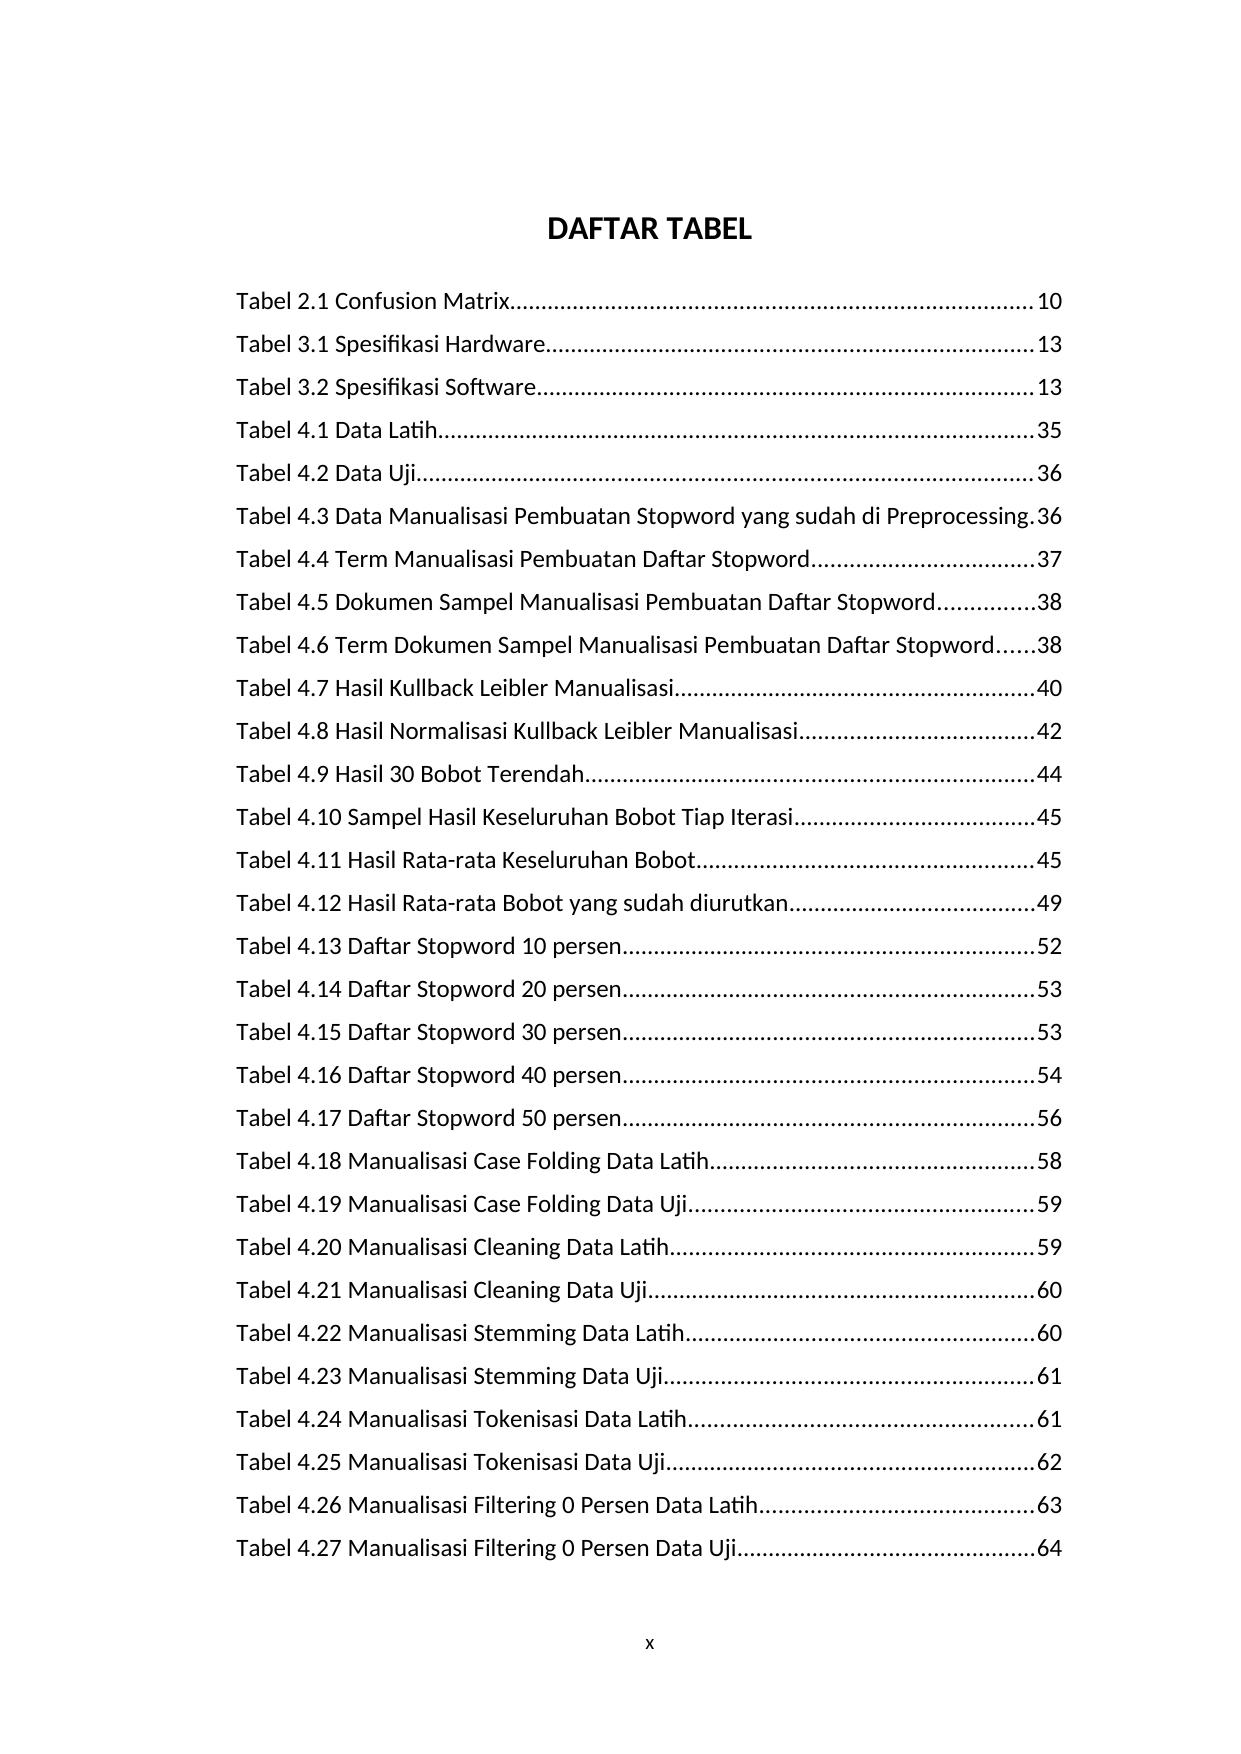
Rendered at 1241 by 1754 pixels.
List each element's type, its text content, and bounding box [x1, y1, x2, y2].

text Tabel 4.4 Term Manualisasi Pembuatan Daftar Stopword 37 [236, 543, 1063, 574]
text Tabel 4.11 Hasil Rata-rata Keseluruhan Bobot 45 [236, 844, 1063, 875]
text Tabel 4.7 Hasil Kullback Leibler Manualisasi 40 [236, 672, 1063, 703]
text Tabel 4.27 Manualisasi Filtering 0 Persen Data Uji 64 [236, 1533, 1063, 1563]
subtitle DAFTAR TABEL [236, 207, 1063, 247]
text Tabel 4.23 Manualisasi Stemming Data Uji 61 [236, 1361, 1063, 1391]
text Tabel 4.18 Manualisasi Case Folding Data Latih 58 [236, 1145, 1063, 1176]
text Tabel 4.20 Manualisasi Cleaning Data Latih 59 [236, 1231, 1063, 1262]
text Tabel 4.14 Daftar Stopword 20 persen 53 [236, 973, 1063, 1004]
text Tabel 3.1 Spesifikasi Hardware 13 [236, 328, 1063, 358]
text Tabel 4.2 Data Uji 36 [236, 457, 1063, 488]
text Tabel 4.3 Data Manualisasi Pembuatan Stopword yang sudah di Preprocessing 36 [236, 500, 1063, 531]
text Tabel 4.8 Hasil Normalisasi Kullback Leibler Manualisasi 42 [236, 715, 1063, 746]
text Tabel 4.25 Manualisasi Tokenisasi Data Uji 62 [236, 1447, 1063, 1477]
text Tabel 4.12 Hasil Rata-rata Bobot yang sudah diurutkan 49 [236, 887, 1063, 918]
text Tabel 4.6 Term Dokumen Sampel Manualisasi Pembuatan Daftar Stopword 38 [236, 629, 1063, 660]
text Tabel 4.17 Daftar Stopword 50 persen 56 [236, 1102, 1063, 1133]
text Tabel 4.22 Manualisasi Stemming Data Latih 60 [236, 1317, 1063, 1348]
text Tabel 4.13 Daftar Stopword 10 persen 52 [236, 930, 1063, 961]
text Tabel 4.21 Manualisasi Cleaning Data Uji 60 [236, 1274, 1063, 1305]
text Tabel 4.5 Dokumen Sampel Manualisasi Pembuatan Daftar Stopword 38 [236, 586, 1063, 617]
text Tabel 4.19 Manualisasi Case Folding Data Uji 59 [236, 1188, 1063, 1219]
text Tabel 4.15 Daftar Stopword 30 persen 53 [236, 1016, 1063, 1047]
text Tabel 4.26 Manualisasi Filtering 0 Persen Data Latih 63 [236, 1489, 1063, 1520]
text Tabel 2.1 Confusion Matrix 10 [236, 285, 1063, 316]
text Tabel 3.2 Spesifikasi Software 13 [236, 371, 1063, 402]
text Tabel 4.1 Data Latih 35 [236, 414, 1063, 444]
text Tabel 4.9 Hasil 30 Bobot Terendah 44 [236, 758, 1063, 789]
text Tabel 4.10 Sampel Hasil Keseluruhan Bobot Tiap Iterasi 45 [236, 801, 1063, 832]
text Tabel 4.24 Manualisasi Tokenisasi Data Latih 61 [236, 1403, 1063, 1434]
text Tabel 4.16 Daftar Stopword 40 persen 54 [236, 1059, 1063, 1090]
